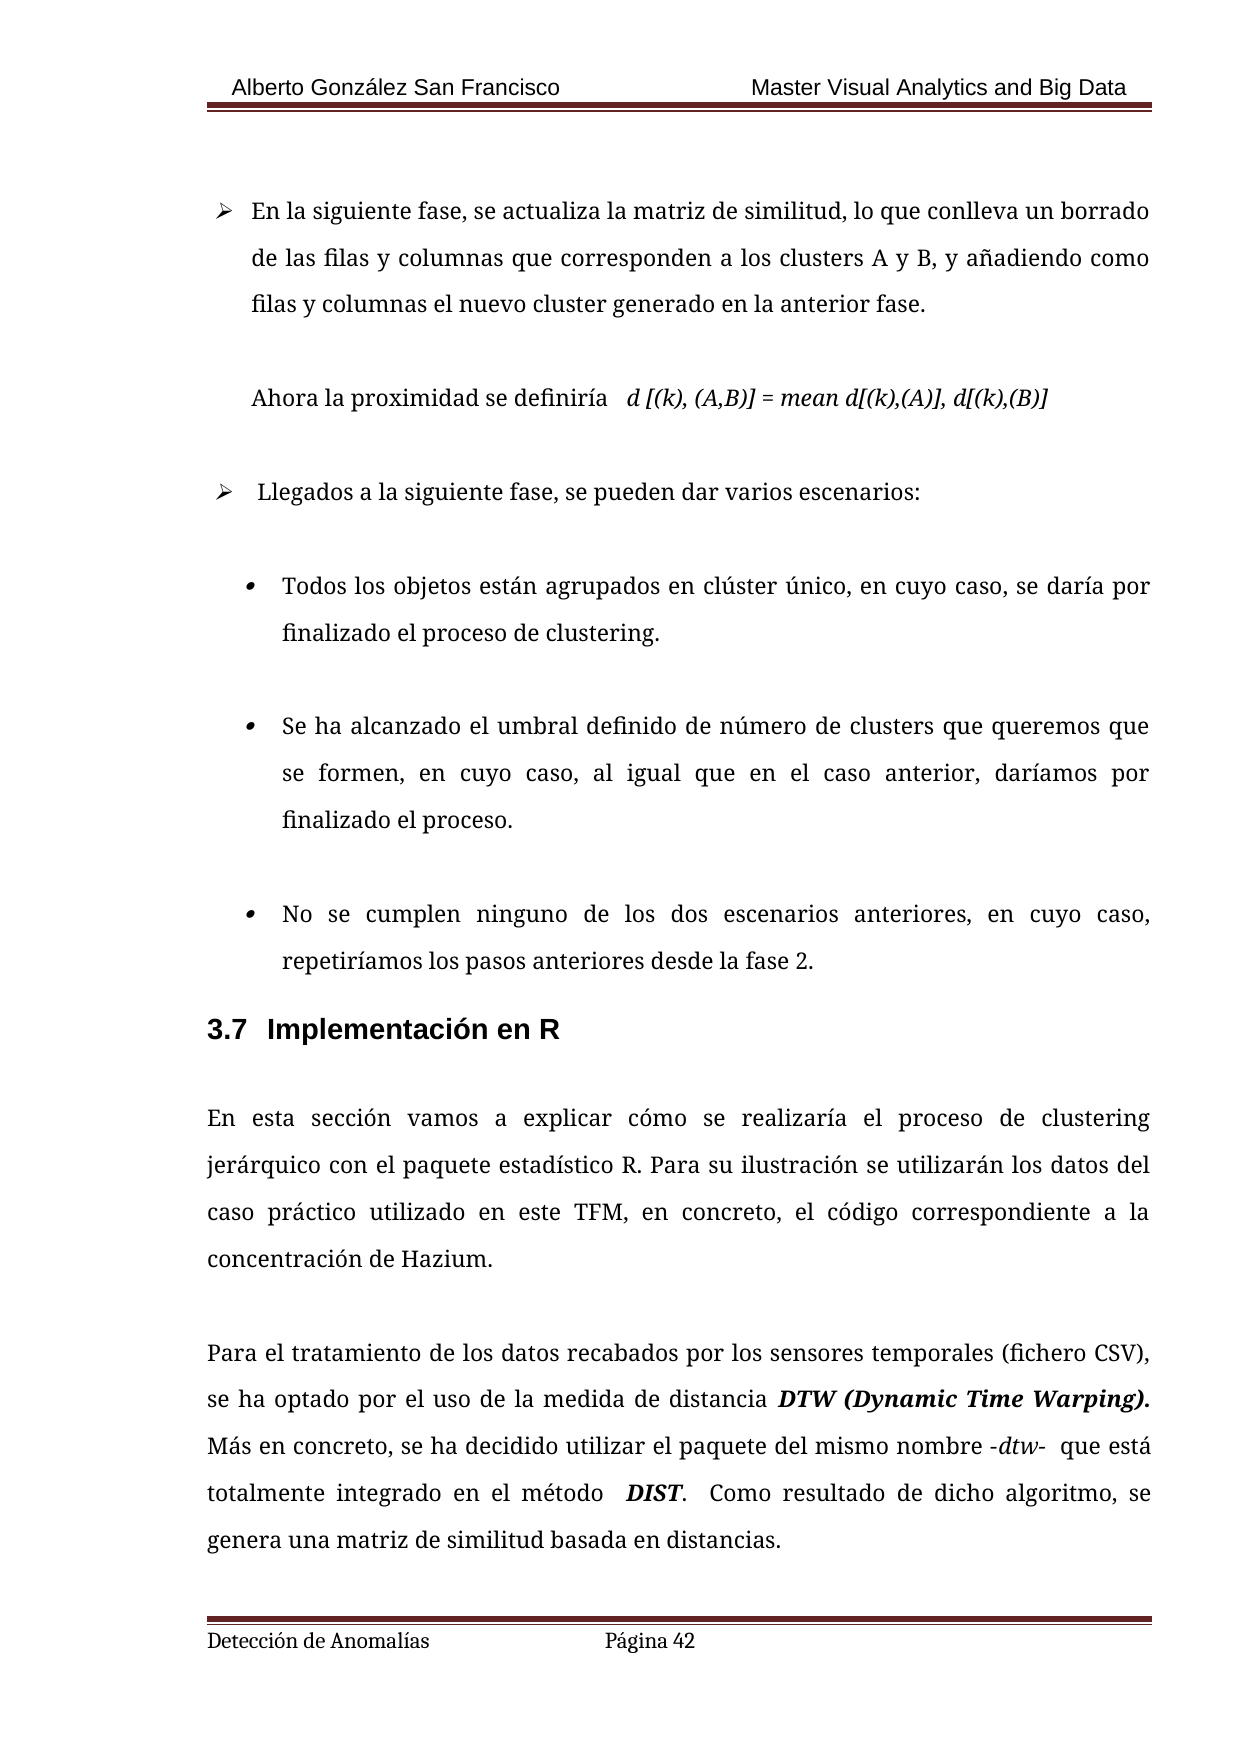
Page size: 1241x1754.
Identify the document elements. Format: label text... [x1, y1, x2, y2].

subtitle Implementación en R [207, 1012, 1152, 1046]
text Ahora la proximidad se definiría d [(k), (A,B)] = mean d[(k),(A)], d[(k),(B)] [207, 382, 1152, 413]
list No se cumplen ninguno de los dos escenarios anteriores, en cuyo caso, repetiríamos los pasos anteriores desde la fase 2. [244, 898, 1152, 976]
list Se ha alcanzado el umbral definido de número de clusters que queremos que se formen, en cuyo caso, al igual que en el caso anterior, daríamos por finalizado el proceso. [244, 710, 1152, 835]
list Llegados a la siguiente fase, se pueden dar varios escenarios: [214, 476, 1152, 507]
list Todos los objetos están agrupados en clúster único, en cuyo caso, se daría por finalizado el proceso de clustering. [244, 569, 1152, 648]
list En la siguiente fase, se actualiza la matriz de similitud, lo que conlleva un borrado de las filas y columnas que corresponden a los clusters A y B, y añadiendo como filas y columnas el nuevo cluster generado en la anterior fase. [214, 194, 1152, 319]
text Para el tratamiento de los datos recabados por los sensores temporales (fichero CSV), se ha optado por el uso de la medida de distancia DTW (Dynamic Time Warping). Más en concreto, se ha decidido utilizar el paquete del mismo nombre -dtw- que está totalmente integrado en el método DIST. Como resultado de dicho algoritmo, se genera una matriz de similitud basada en distancias. [207, 1336, 1152, 1555]
text En esta sección vamos a explicar cómo se realizaría el proceso de clustering jerárquico con el paquete estadístico R. Para su ilustración se utilizarán los datos del caso práctico utilizado en este TFM, en concreto, el código correspondiente a la concentración de Hazium. [207, 1102, 1152, 1274]
